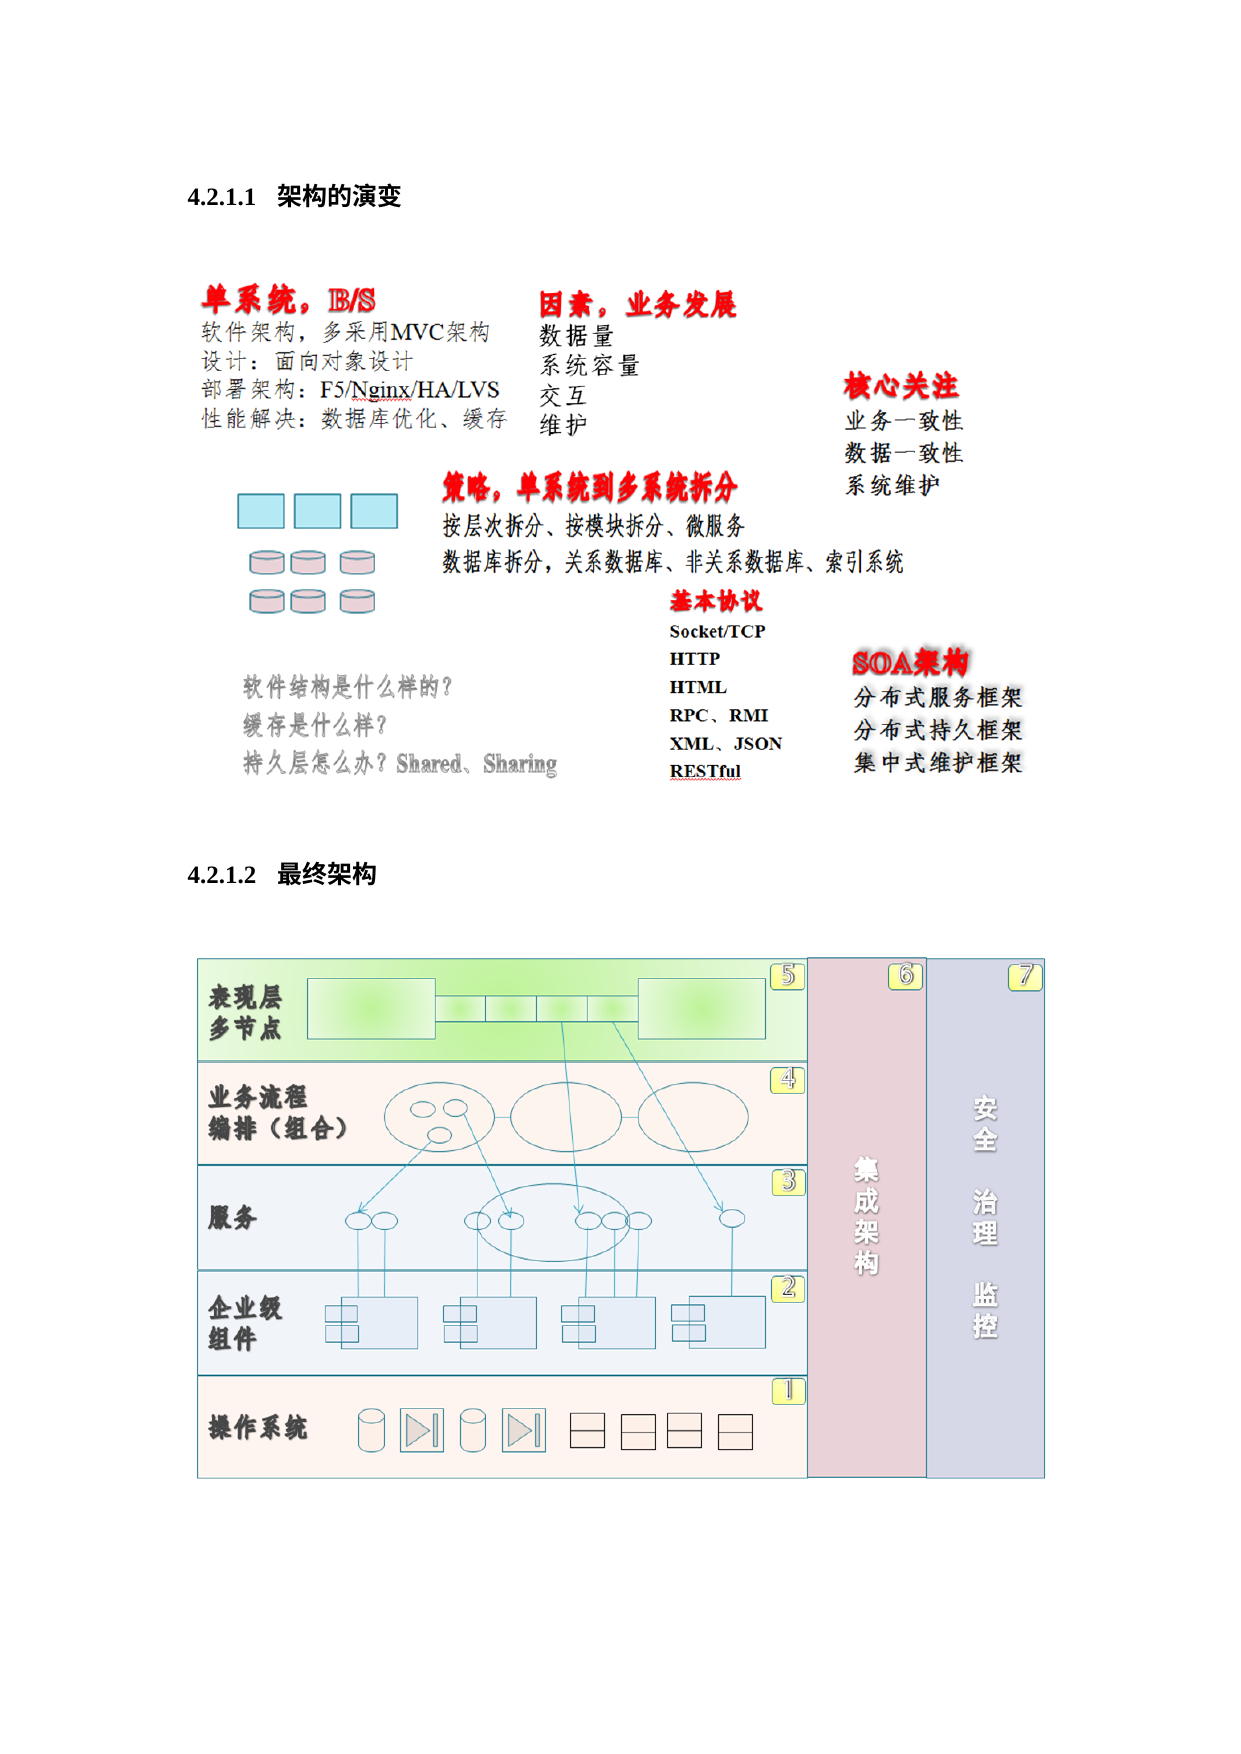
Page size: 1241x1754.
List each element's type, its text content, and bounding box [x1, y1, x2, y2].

picture [187, 277, 1053, 785]
picture [187, 955, 1053, 1483]
subtitle 最终架构 [187, 840, 1053, 905]
subtitle 架构的演变 [187, 162, 1053, 227]
